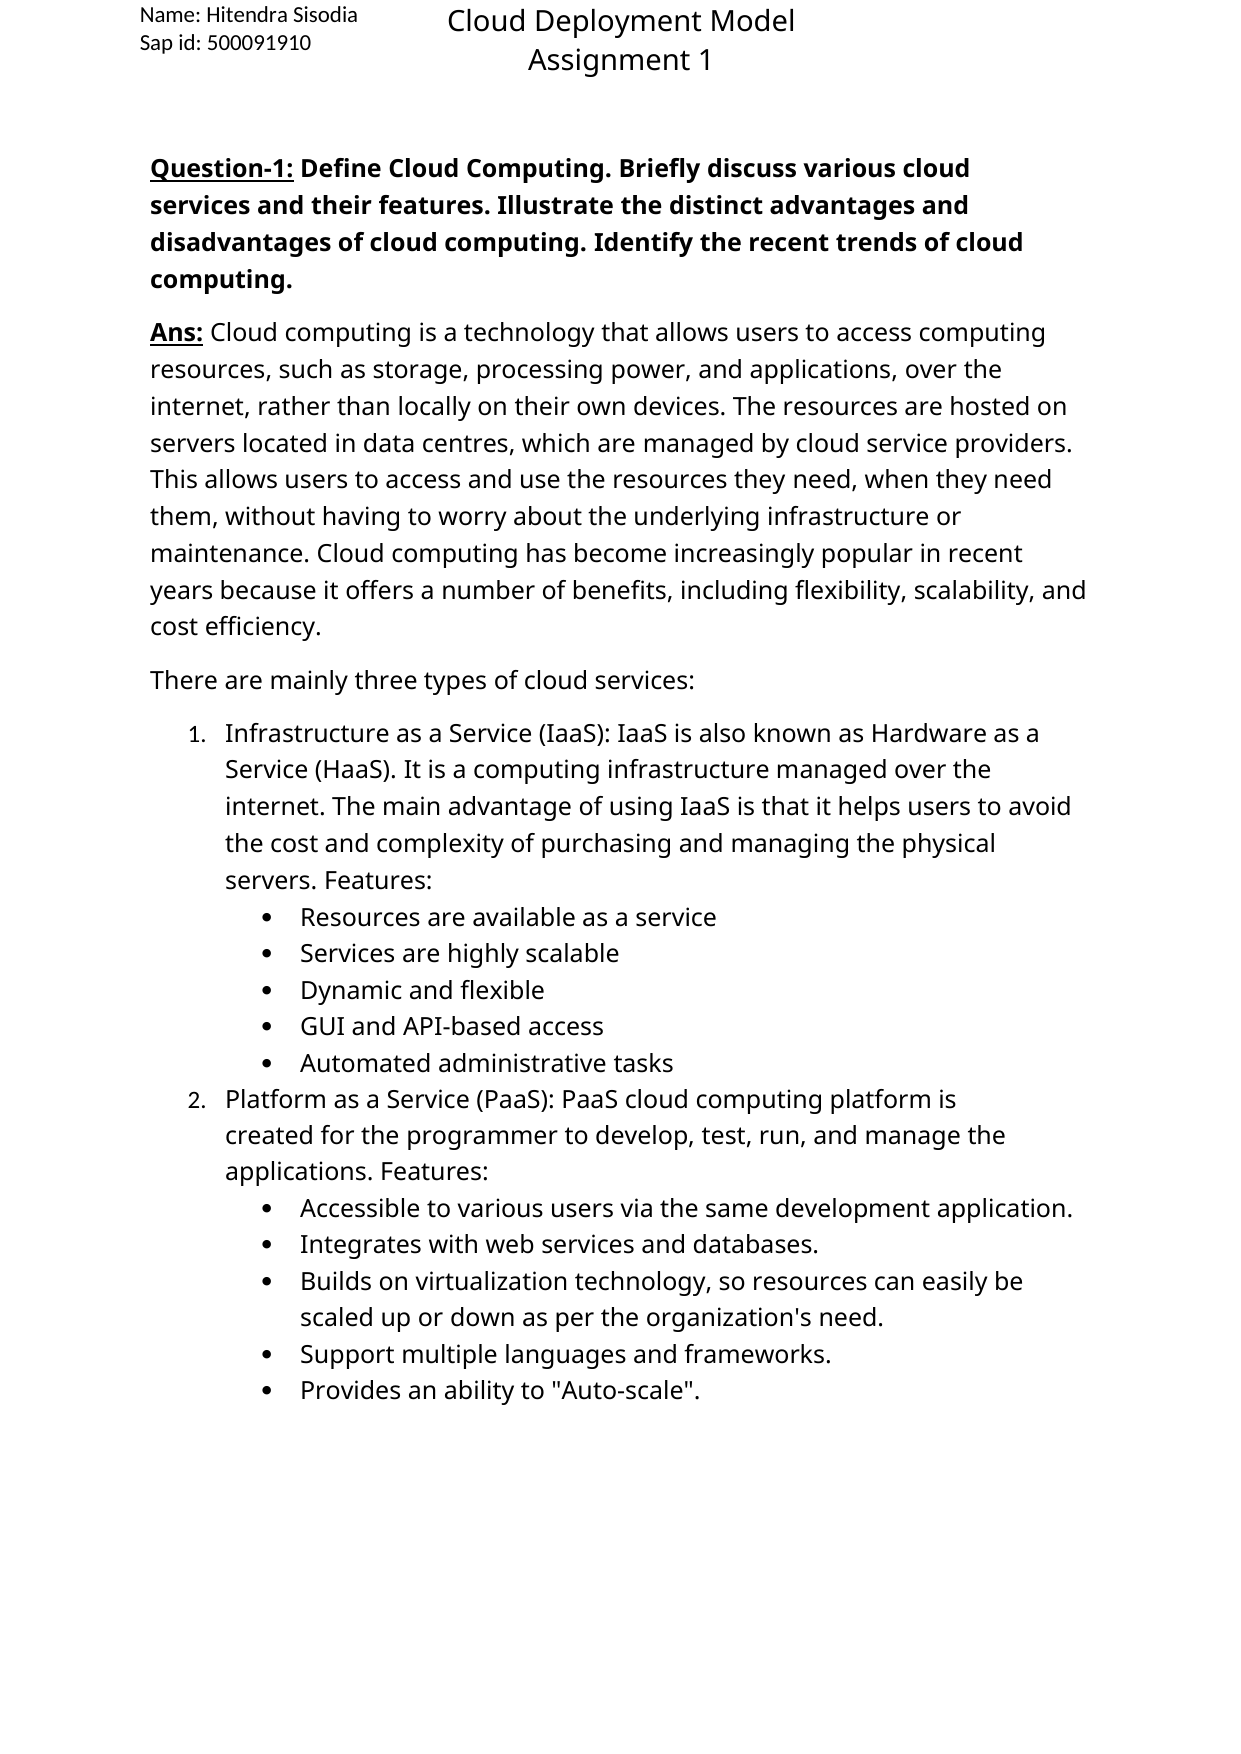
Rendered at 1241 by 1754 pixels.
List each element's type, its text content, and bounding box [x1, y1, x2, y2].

list Services are highly scalable [262, 936, 1103, 970]
list GUI and API-based access [262, 1009, 1103, 1043]
list Provides an ability to "Auto-scale". [262, 1373, 1103, 1407]
text There are mainly three types of cloud services: [150, 662, 1103, 696]
list Infrastructure as a Service (IaaS): IaaS is also known as Hardware as a Service (HaaS). It is a computing infrastructure managed over the internet. The main advantage of using IaaS is that it helps users to avoid the cost and complexity of purchasing and managing the physical servers. Features: [187, 715, 1083, 897]
list Accessible to various users via the same development application. [262, 1191, 1103, 1225]
list Support multiple languages and frameworks. [262, 1336, 1103, 1370]
list Builds on virtualization technology, so resources can easily be scaled up or down as per the organization's need. [262, 1263, 1054, 1334]
list Integrates with web services and databases. [262, 1227, 1103, 1261]
list Platform as a Service (PaaS): PaaS cloud computing platform is created for the programmer to develop, test, run, and manage the applications. Features: [187, 1082, 1017, 1188]
text Ans: Cloud computing is a technology that allows users to access computing resources, such as storage, processing power, and applications, over the internet, rather than locally on their own devices. The resources are hosted on servers located in data centres, which are managed by cloud service providers. This allows users to access and use the resources they need, when they need them, without having to worry about the underlying infrastructure or maintenance. Cloud computing has become increasingly popular in recent years because it offers a number of benefits, including flexibility, scalability, and cost efficiency. [150, 315, 1087, 643]
list Dynamic and flexible [262, 972, 1103, 1006]
list Automated administrative tasks [262, 1046, 1103, 1079]
subtitle Question-1: Define Cloud Computing. Briefly discuss various cloud services and their features. Illustrate the distinct advantages and disadvantages of cloud computing. Identify the recent trends of cloud computing. [150, 151, 1067, 296]
list Resources are available as a service [262, 899, 1103, 933]
